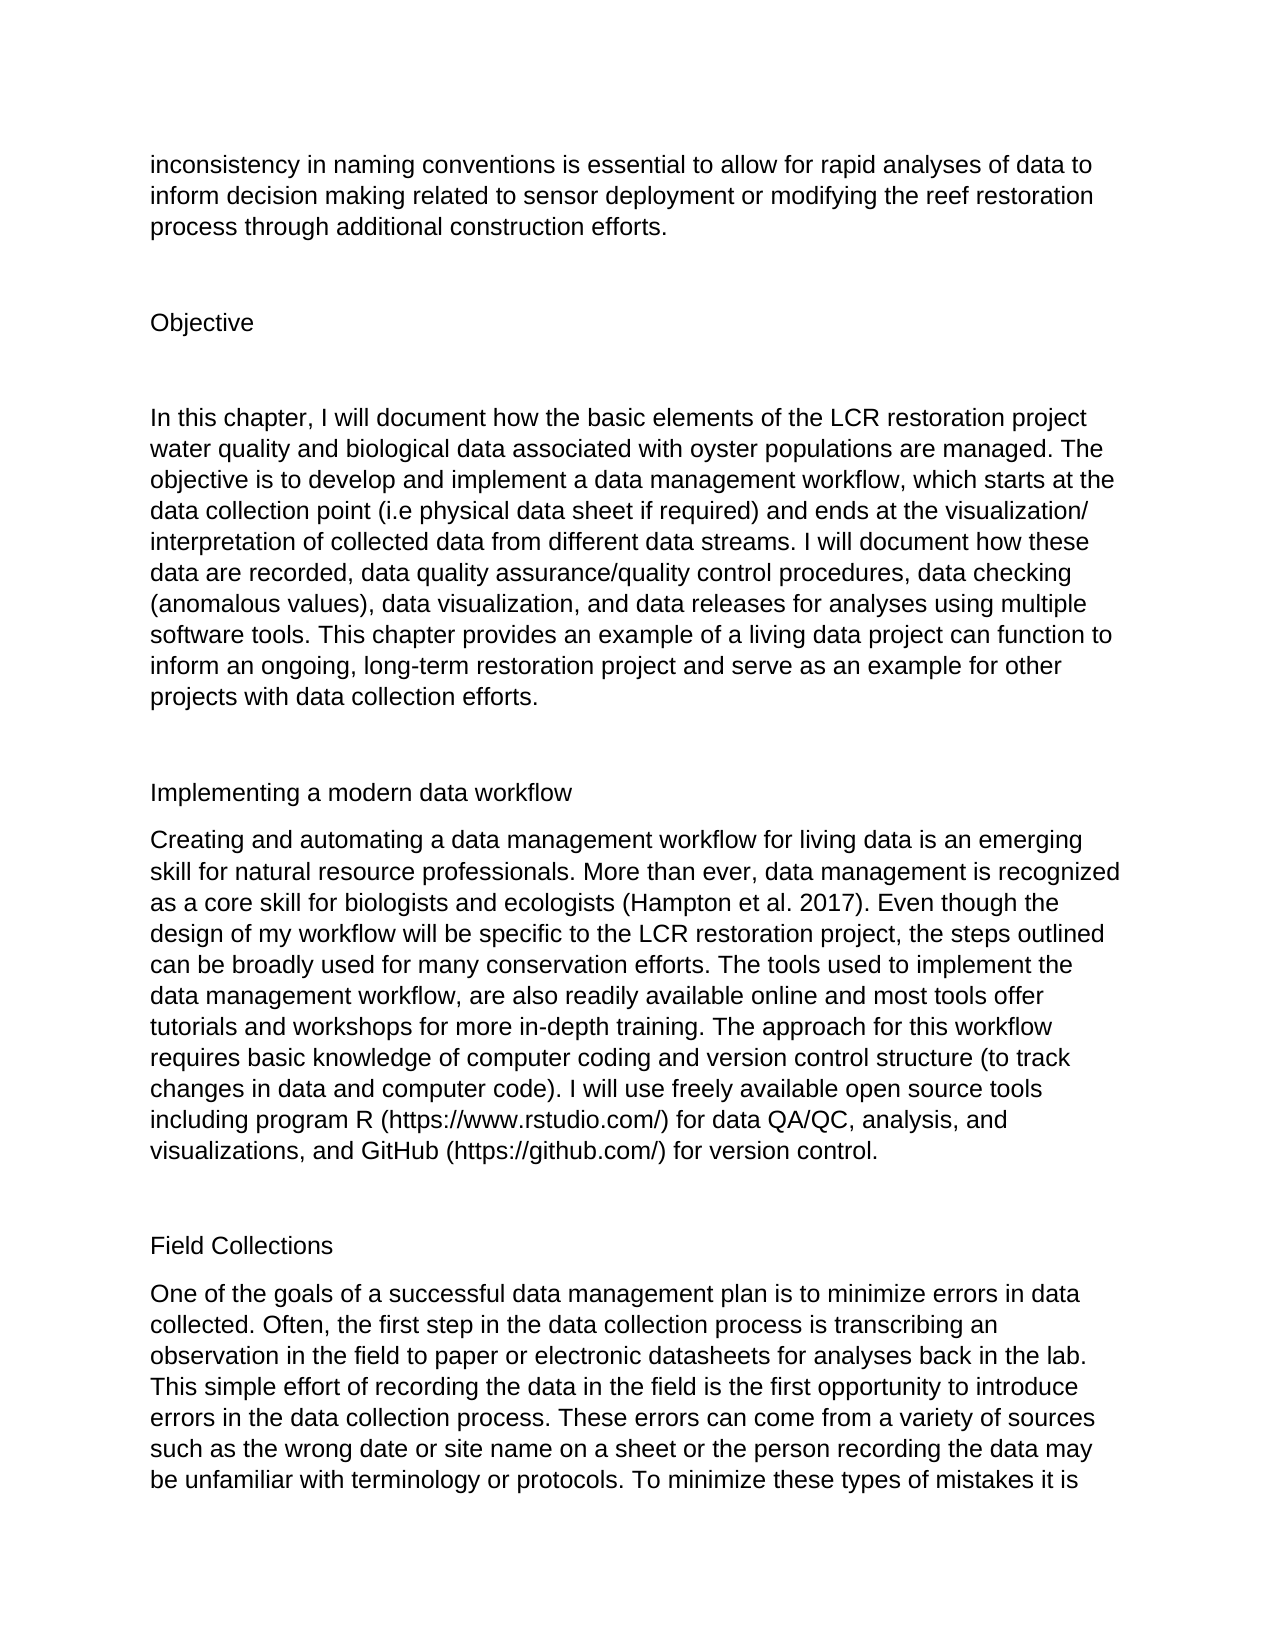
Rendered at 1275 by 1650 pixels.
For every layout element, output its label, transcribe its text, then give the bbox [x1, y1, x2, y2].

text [150, 150, 1125, 241]
text Objective [150, 307, 1125, 336]
text Creating and automating a data management workflow for living data is an emerging skill for natural resource professionals. More than ever, data management is recognized as a core skill for biologists and ecologists (Hampton et al. 2017). Even though the design of my workflow will be specific to the LCR restoration project, the steps outlined can be broadly used for many conservation efforts. The tools used to implement the data management workflow, are also readily available online and most tools offer tutorials and workshops for more in-depth training. The approach for this workflow requires basic knowledge of computer coding and version control structure (to track changes in data and computer code). I will use freely available open source tools including program R (https://www.rstudio.com/) for data QA/QC, analysis, and visualizations, and GitHub (https://github.com/) for version control. [150, 825, 1125, 1164]
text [150, 1279, 1125, 1494]
text Field Collections [150, 1231, 1125, 1260]
text Implementing a modern data workflow [150, 778, 1125, 806]
text In this chapter, I will document how the basic elements of the LCR restoration project water quality and biological data associated with oyster populations are managed. The objective is to develop and implement a data management workflow, which starts at the data collection point (i.e physical data sheet if required) and ends at the visualization/ interpretation of collected data from different data streams. I will document how these data are recorded, data quality assurance/quality control procedures, data checking (anomalous values), data visualization, and data releases for analyses using multiple software tools. This chapter provides an example of a living data project can function to inform an ongoing, long-term restoration project and serve as an example for other projects with data collection efforts. [150, 403, 1125, 711]
